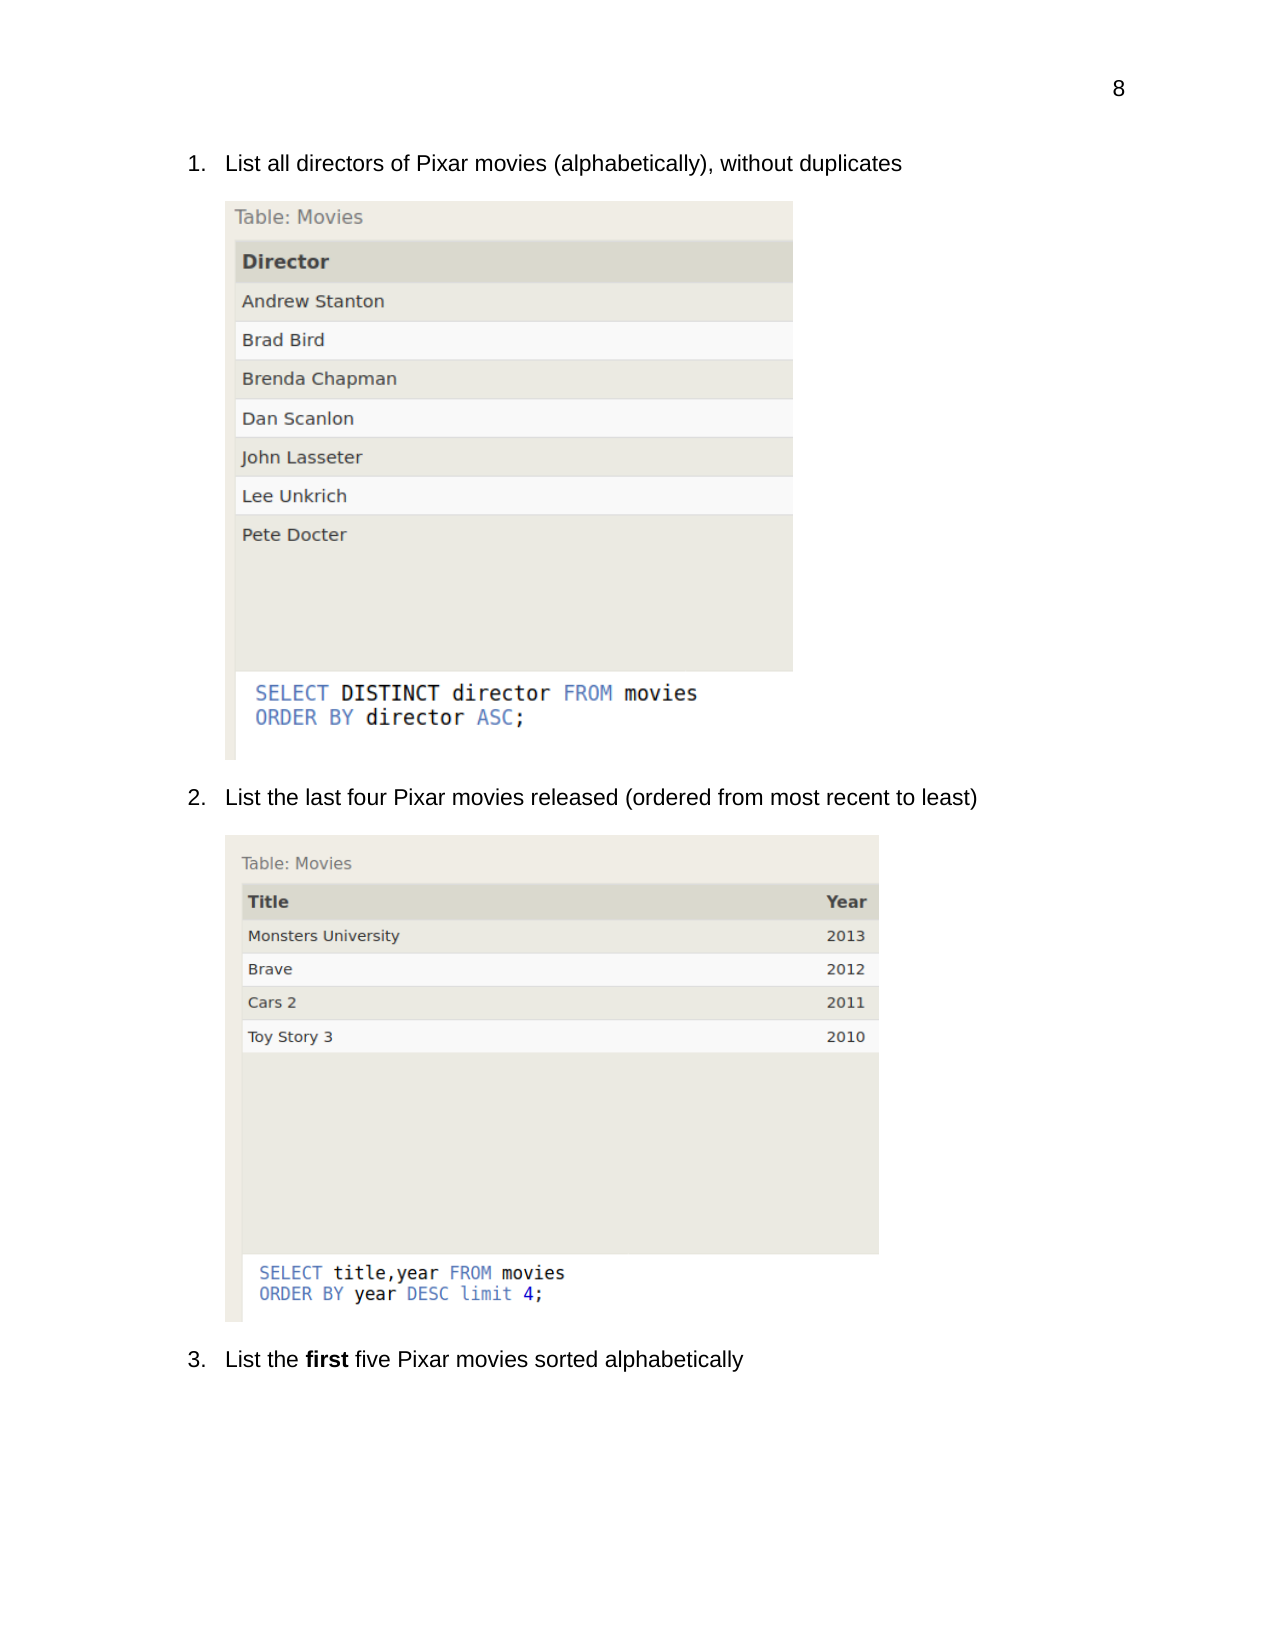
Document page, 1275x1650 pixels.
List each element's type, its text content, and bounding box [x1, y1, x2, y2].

picture [225, 201, 793, 760]
list List all directors of Pixar movies (alphabetically), without duplicates [187, 150, 1125, 176]
picture [225, 835, 879, 1322]
list List the last four Pixar movies released (ordered from most recent to least) [187, 784, 1125, 811]
list List the first five Pixar movies sorted alphabetically [187, 1346, 1125, 1373]
